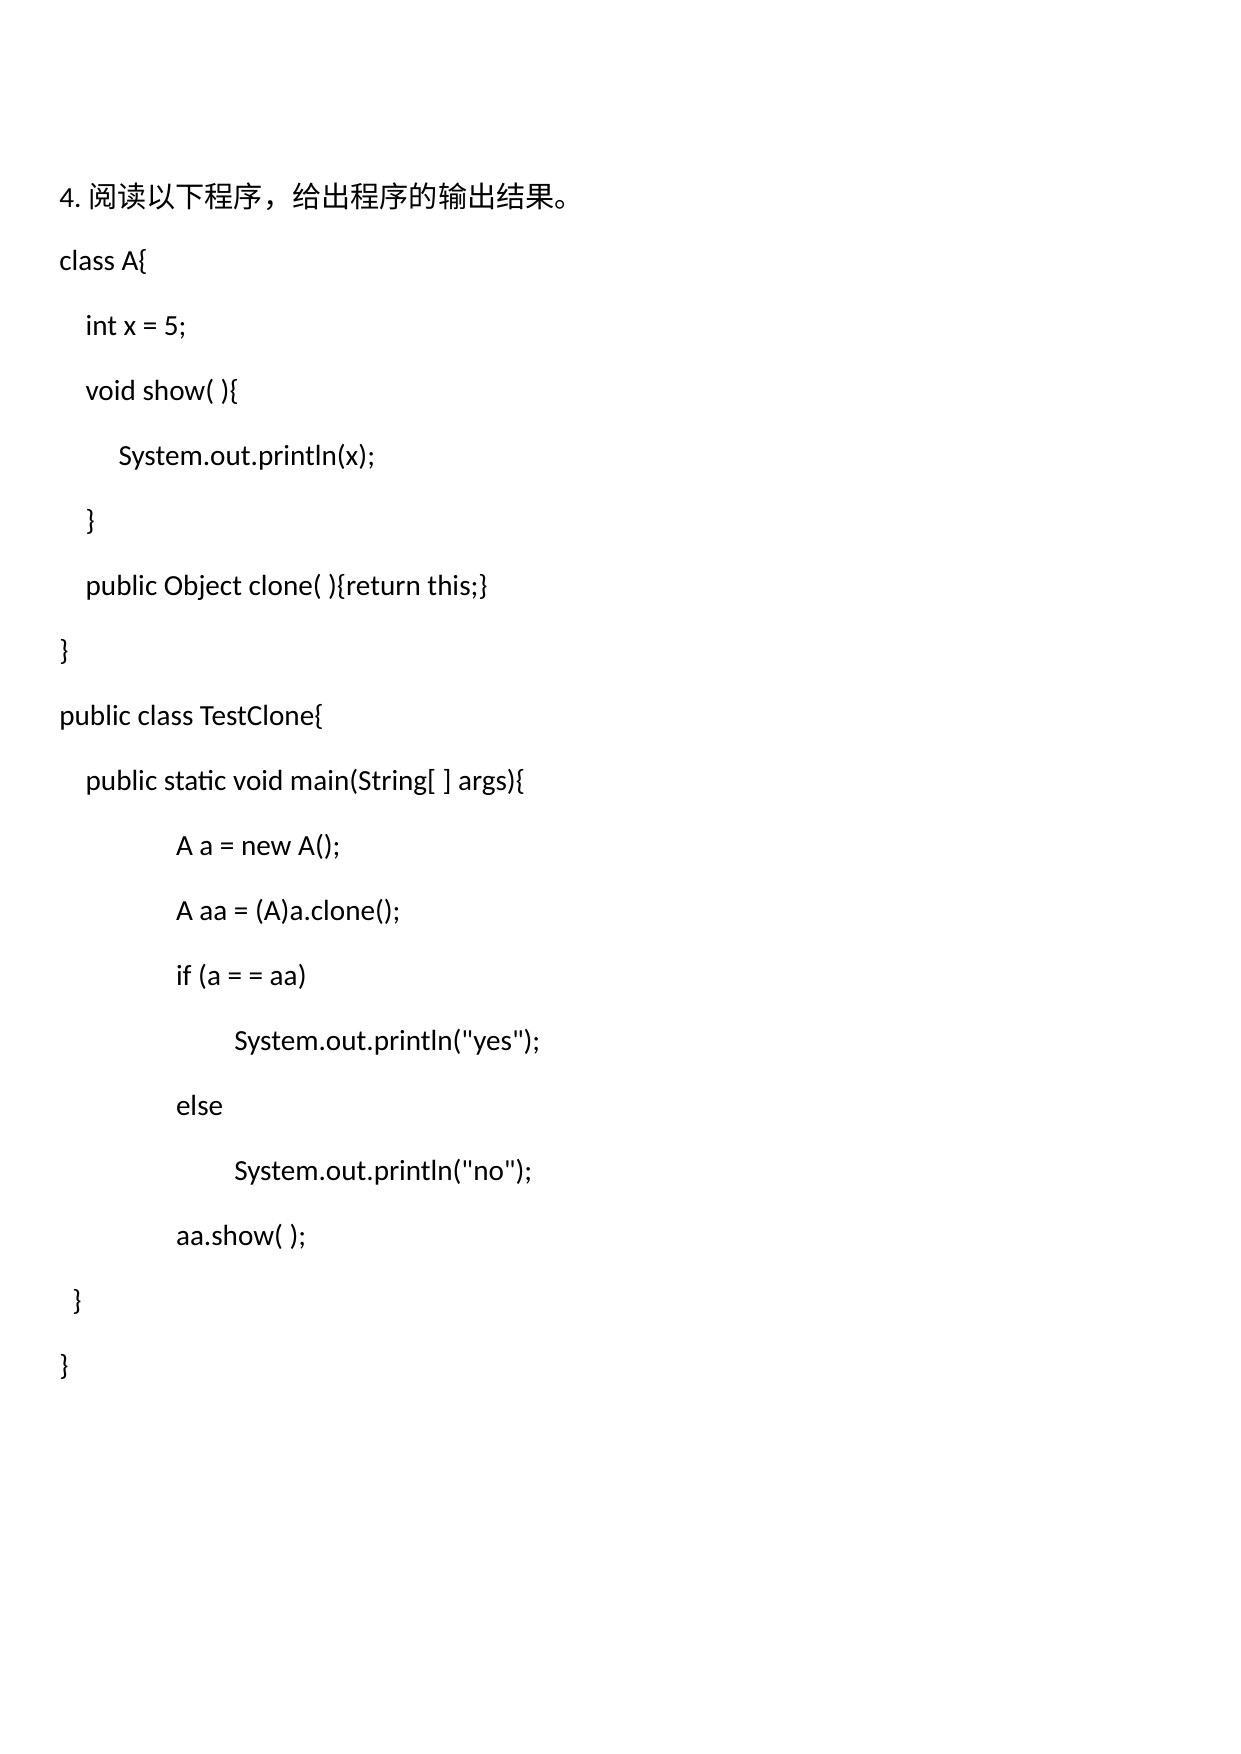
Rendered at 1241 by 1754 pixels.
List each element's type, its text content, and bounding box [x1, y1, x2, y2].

text 4. 阅读以下程序，给出程序的输出结果。 [59, 162, 1181, 227]
text else [59, 1072, 1181, 1137]
text System.out.println(x); [59, 422, 1181, 487]
text } [59, 487, 1181, 552]
text System.out.println("yes"); [59, 1007, 1181, 1072]
text public class TestClone{ [59, 682, 1181, 747]
text } [59, 617, 1181, 682]
text aa.show( ); [59, 1202, 1181, 1267]
text if (a = = aa) [59, 942, 1181, 1007]
text } [59, 1267, 1181, 1332]
text public static void main(String[ ] args){ [59, 747, 1181, 812]
text void show( ){ [59, 357, 1181, 422]
text A aa = (A)a.clone(); [59, 877, 1181, 942]
text public Object clone( ){return this;} [59, 552, 1181, 617]
text } [59, 1332, 1181, 1397]
text class A{ [59, 227, 1181, 292]
text A a = new A(); [59, 812, 1181, 877]
text int x = 5; [59, 292, 1181, 357]
text System.out.println("no"); [59, 1137, 1181, 1202]
